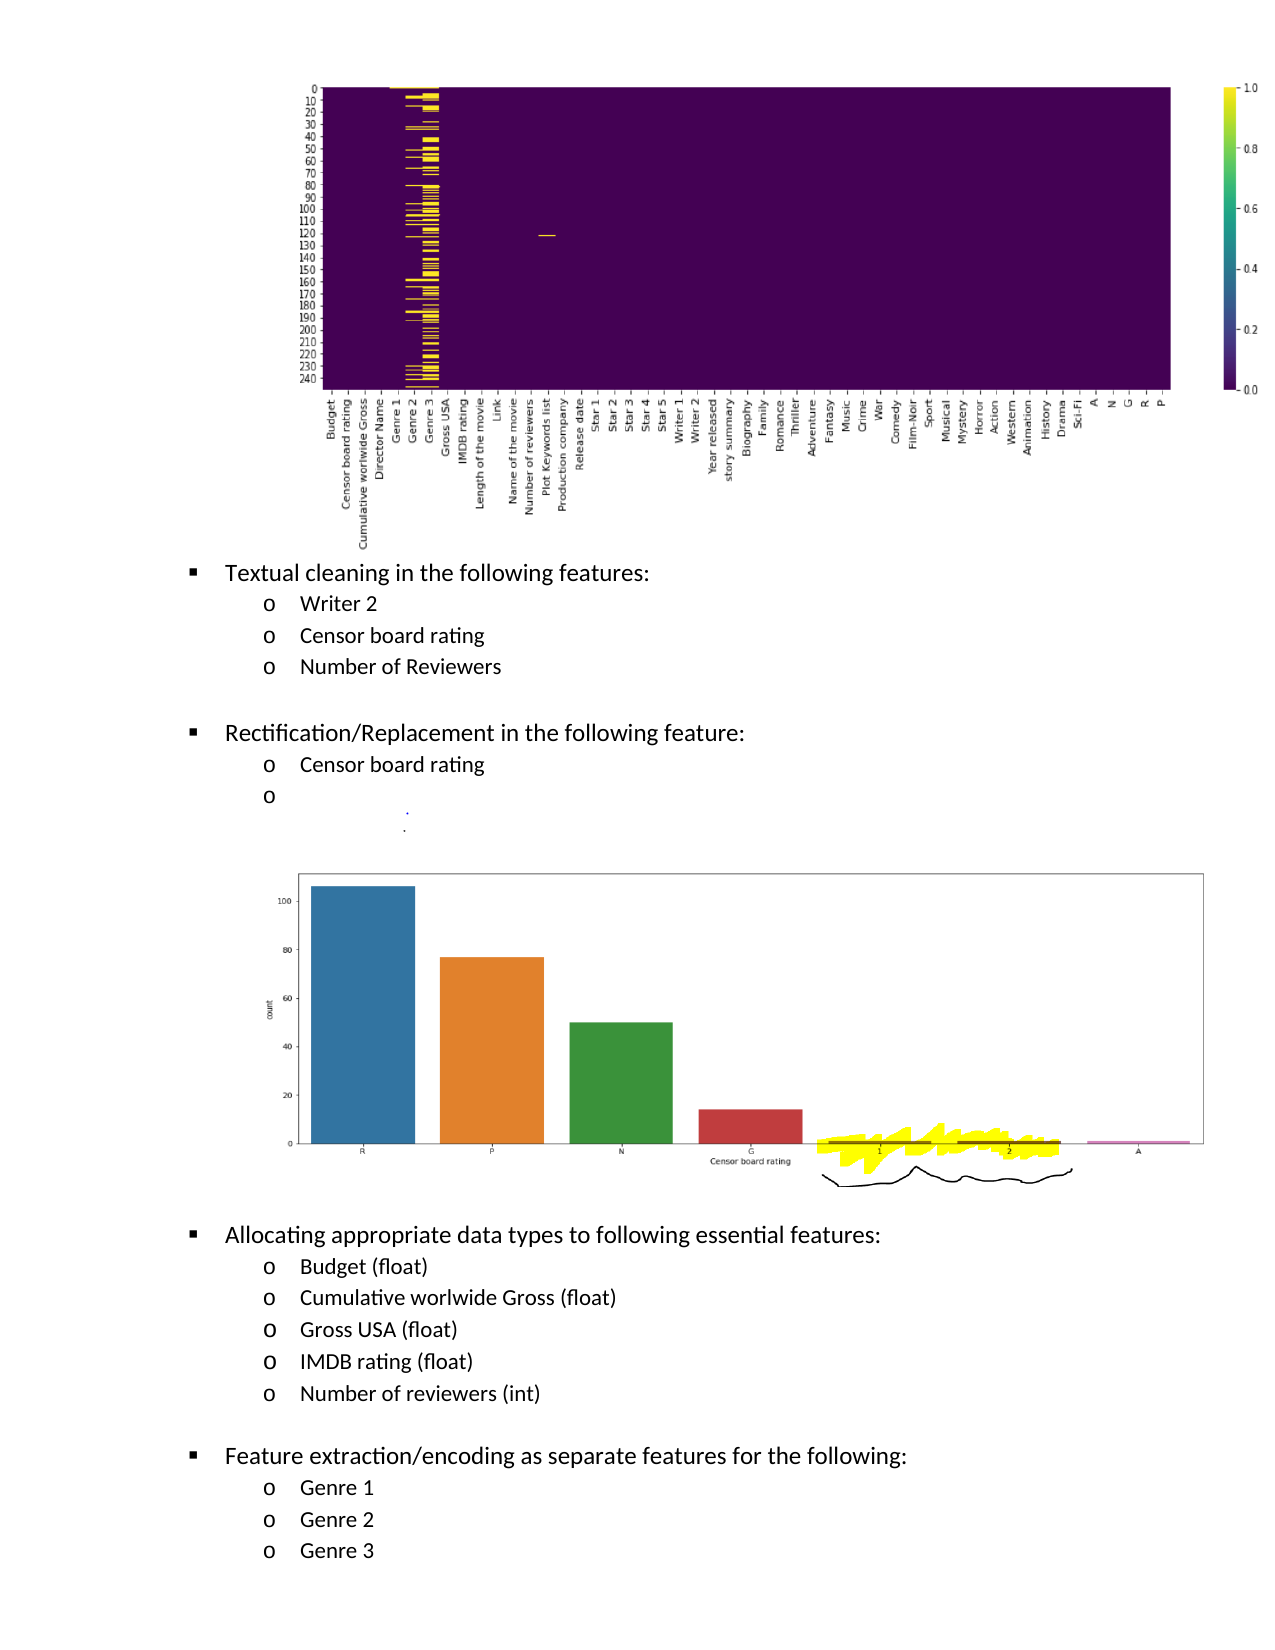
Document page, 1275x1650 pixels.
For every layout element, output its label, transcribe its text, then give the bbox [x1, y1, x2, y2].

list Number of reviewers (int) [262, 1379, 1200, 1408]
list IMDB rating (float) [262, 1347, 1200, 1377]
list Censor board rating [262, 621, 1200, 650]
list Number of Reviewers [262, 652, 1200, 682]
picture [262, 812, 1210, 1187]
list Censor board rating [262, 750, 1200, 779]
list Rectification/Replacement in the following feature: [187, 717, 1200, 747]
list Budget (float) [262, 1252, 1200, 1281]
list Writer 2 [262, 589, 1200, 619]
list Cumulative worlwide Gross (float) [262, 1283, 1200, 1312]
list Allocating appropriate data types to following essential features: [187, 1219, 1200, 1249]
list Genre 3 [262, 1536, 1200, 1566]
list Feature extraction/encoding as separate features for the following: [187, 1441, 1200, 1471]
list Textual cleaning in the following features: [187, 557, 1200, 587]
list Gross USA (float) [262, 1315, 1200, 1344]
list Genre 2 [262, 1505, 1200, 1534]
picture [300, 75, 1265, 555]
list Genre 1 [262, 1473, 1200, 1503]
